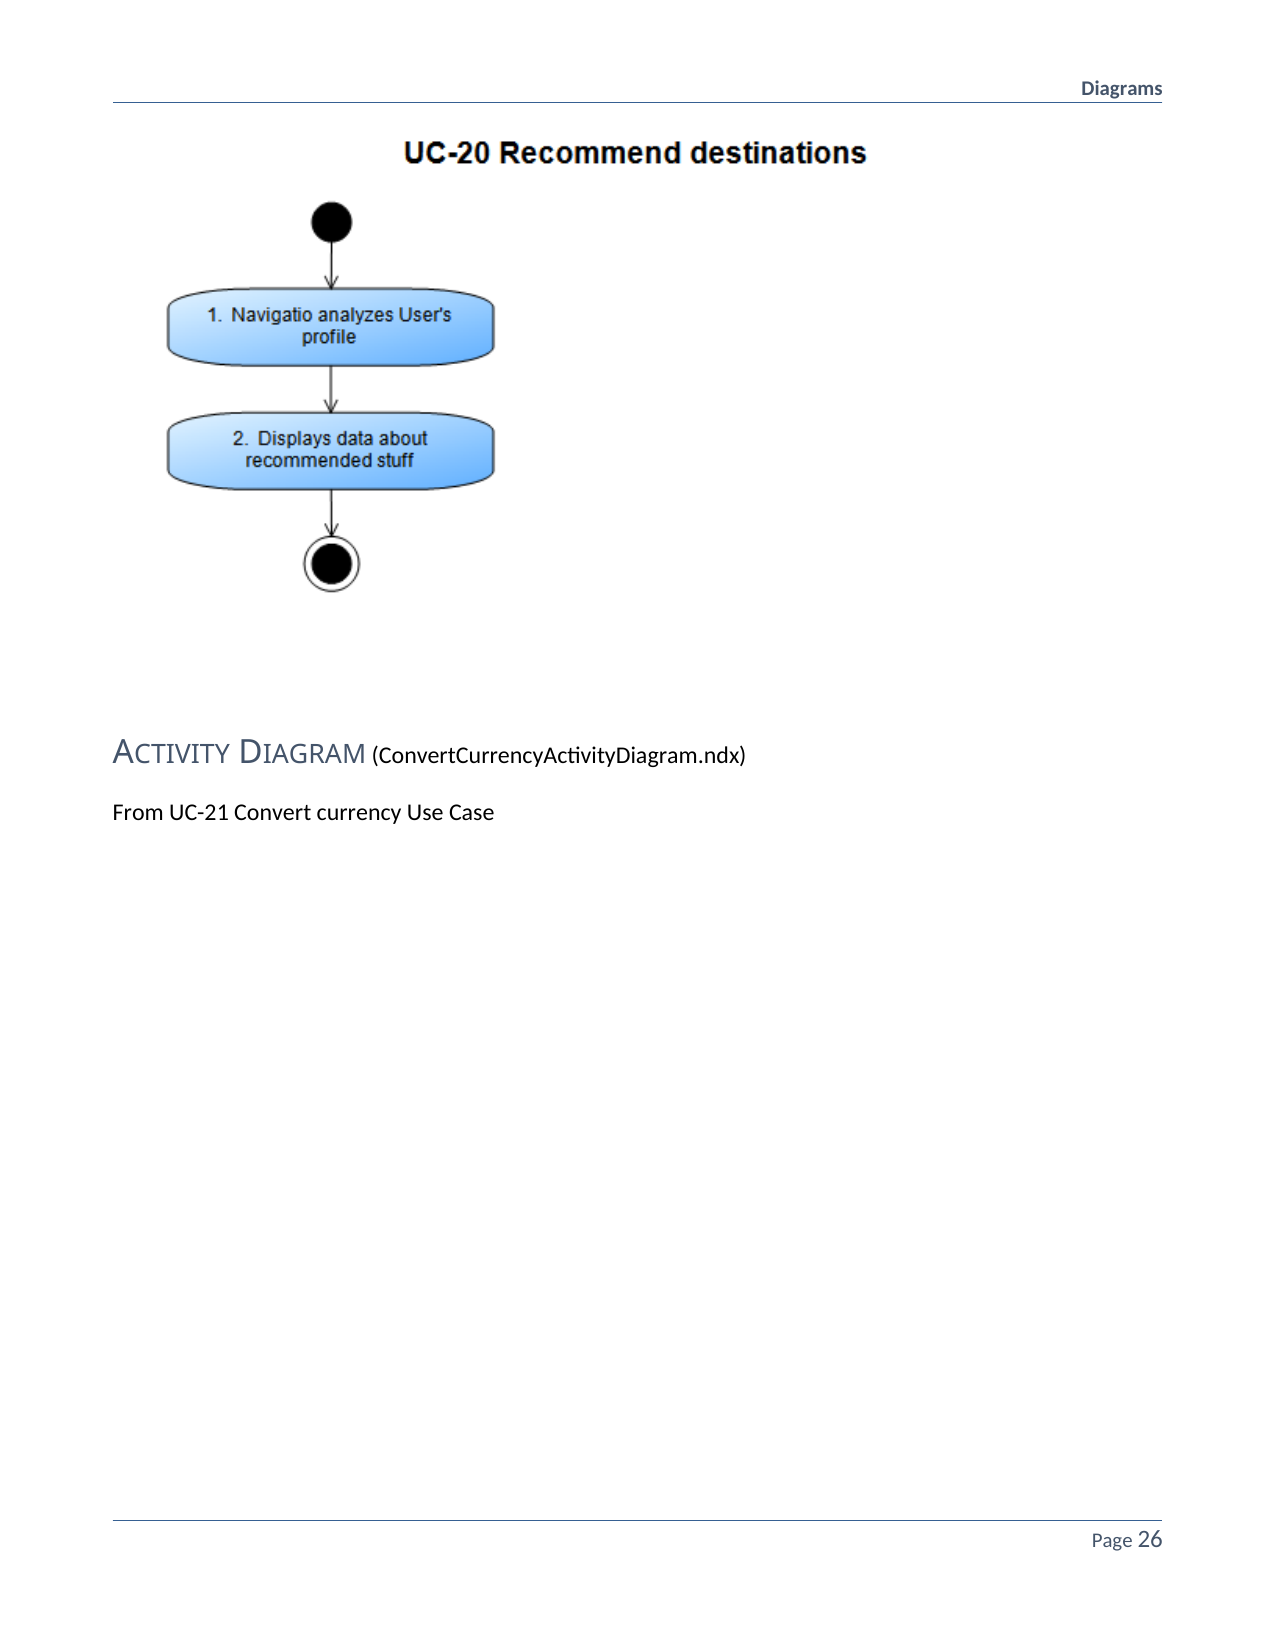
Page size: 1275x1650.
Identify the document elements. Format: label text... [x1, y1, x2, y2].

text From UC-21 Convert currency Use Case [112, 797, 1162, 826]
text Activity Diagram (ConvertCurrencyActivityDiagram.ndx) [112, 728, 1162, 774]
